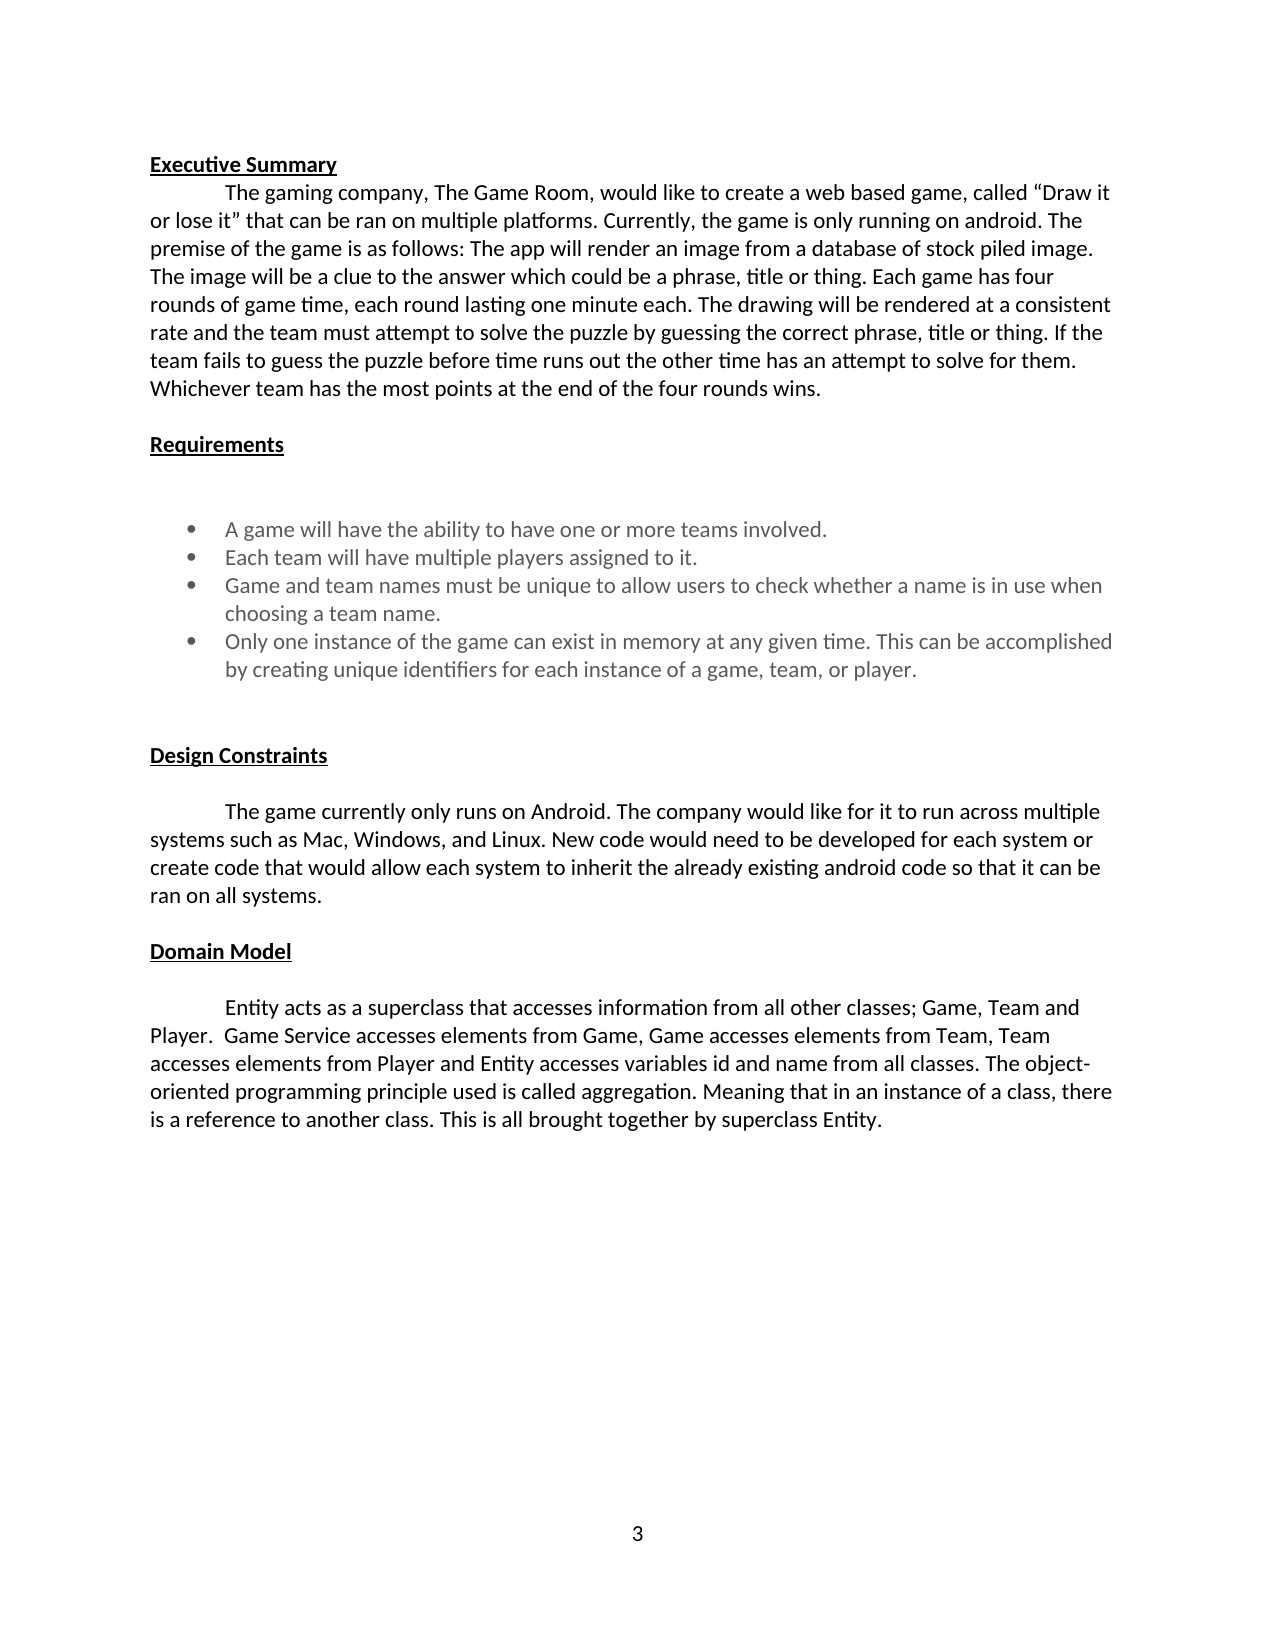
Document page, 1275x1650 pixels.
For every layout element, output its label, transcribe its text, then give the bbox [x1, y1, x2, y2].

subtitle Executive Summary [150, 150, 1125, 178]
text The gaming company, The Game Room, would like to create a web based game, called “Draw it or lose it” that can be ran on multiple platforms. Currently, the game is only running on android. The premise of the game is as follows: The app will render an image from a database of stock piled image. The image will be a clue to the answer which could be a phrase, title or thing. Each game has four rounds of game time, each round lasting one minute each. The drawing will be rendered at a consistent rate and the team must attempt to solve the puzzle by guessing the correct phrase, title or thing. If the team fails to guess the puzzle before time runs out the other time has an attempt to solve for them. Whichever team has the most points at the end of the four rounds wins. [150, 178, 1125, 402]
subtitle Domain Model [150, 937, 1125, 965]
subtitle Requirements [150, 430, 1125, 458]
text The game currently only runs on Android. The company would like for it to run across multiple systems such as Mac, Windows, and Linux. New code would need to be developed for each system or create code that would allow each system to inherit the already existing android code so that it can be ran on all systems. [150, 797, 1125, 909]
text Entity acts as a superclass that accesses information from all other classes; Game, Team and Player. Game Service accesses elements from Game, Game accesses elements from Team, Team accesses elements from Player and Entity accesses variables id and name from all classes. The object-oriented programming principle used is called aggregation. Meaning that in an instance of a class, there is a reference to another class. This is all brought together by superclass Entity. [150, 993, 1125, 1133]
list A game will have the ability to have one or more teams involved. [187, 515, 1125, 543]
subtitle Design Constraints [150, 741, 1125, 769]
list Only one instance of the game can exist in memory at any given time. This can be accomplished by creating unique identifiers for each instance of a game, team, or player. [187, 627, 1125, 683]
list Game and team names must be unique to allow users to check whether a name is in use when choosing a team name. [187, 571, 1125, 627]
list Each team will have multiple players assigned to it. [187, 543, 1125, 571]
